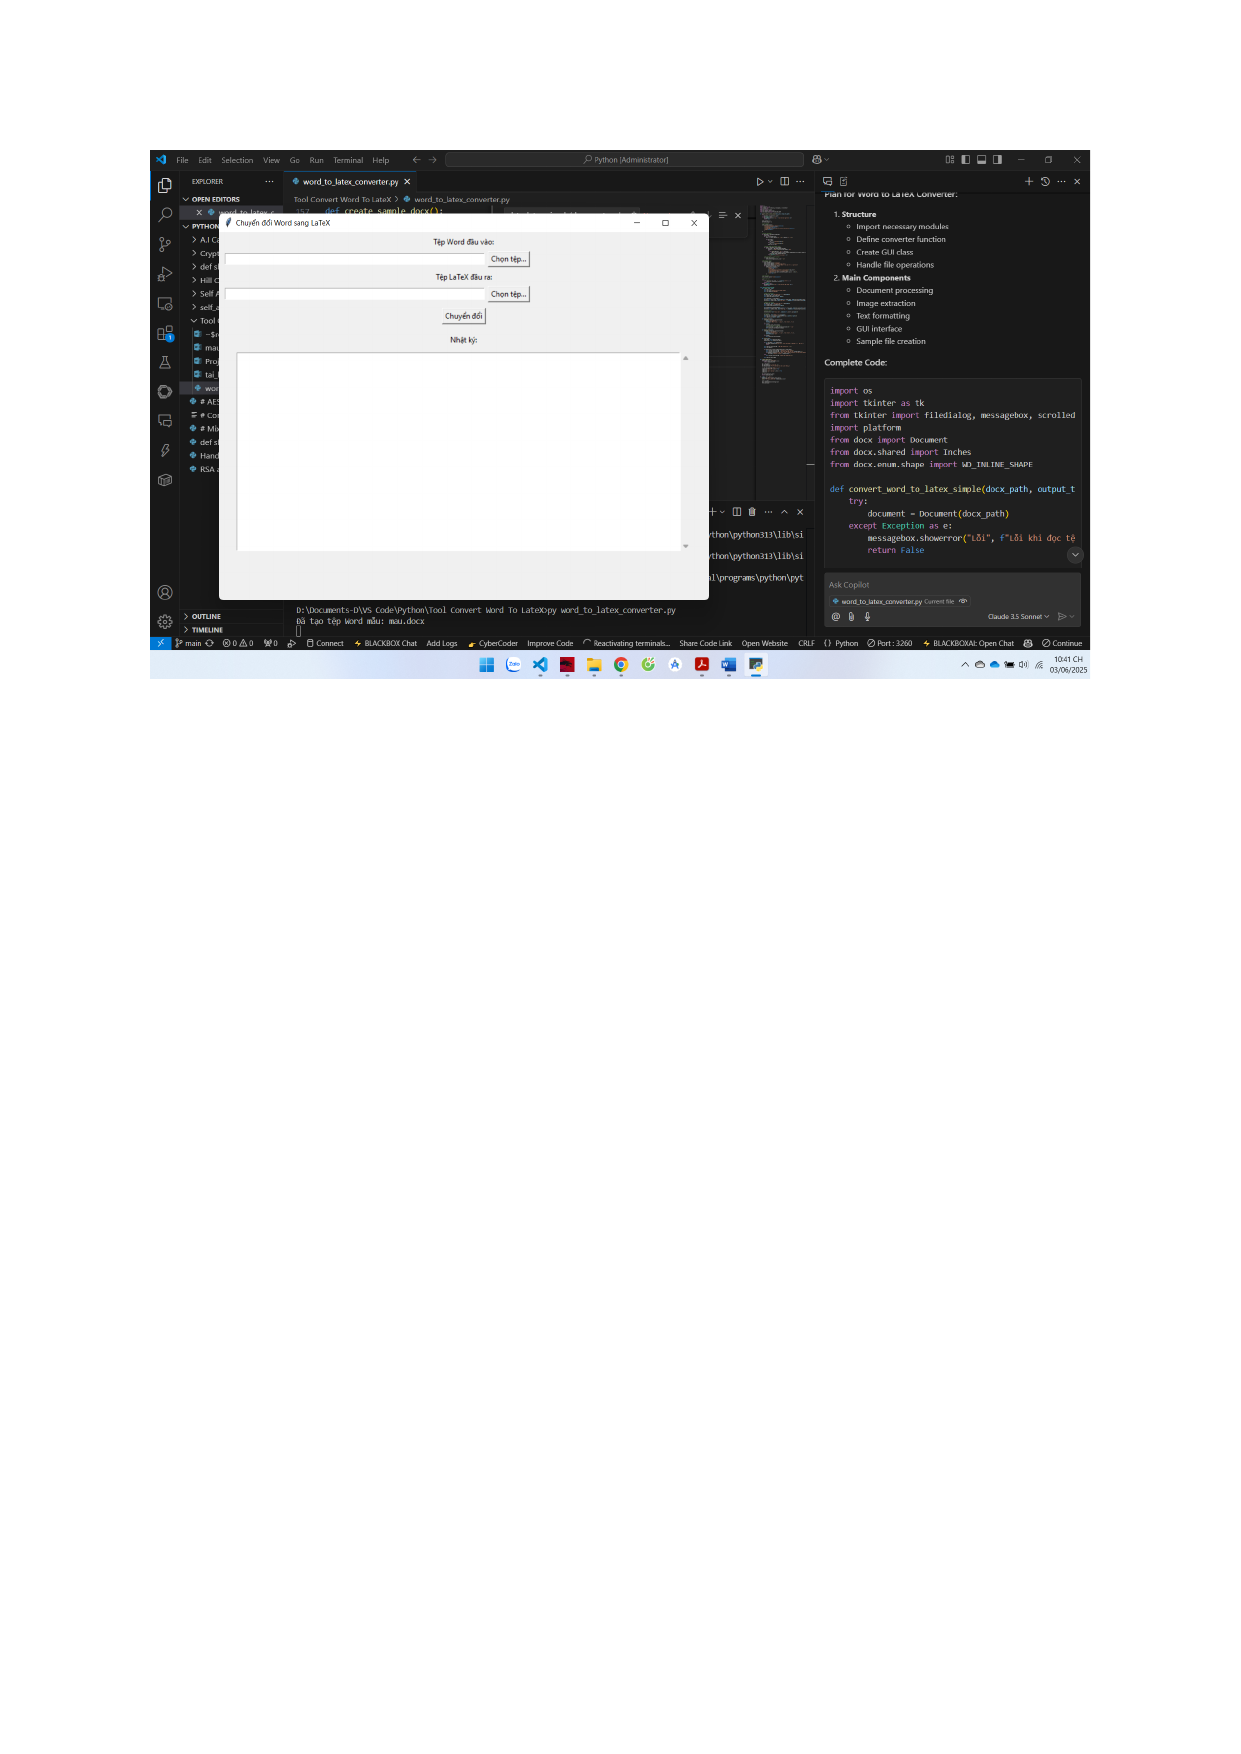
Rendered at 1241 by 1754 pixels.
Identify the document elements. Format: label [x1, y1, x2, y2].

picture [150, 150, 1091, 679]
